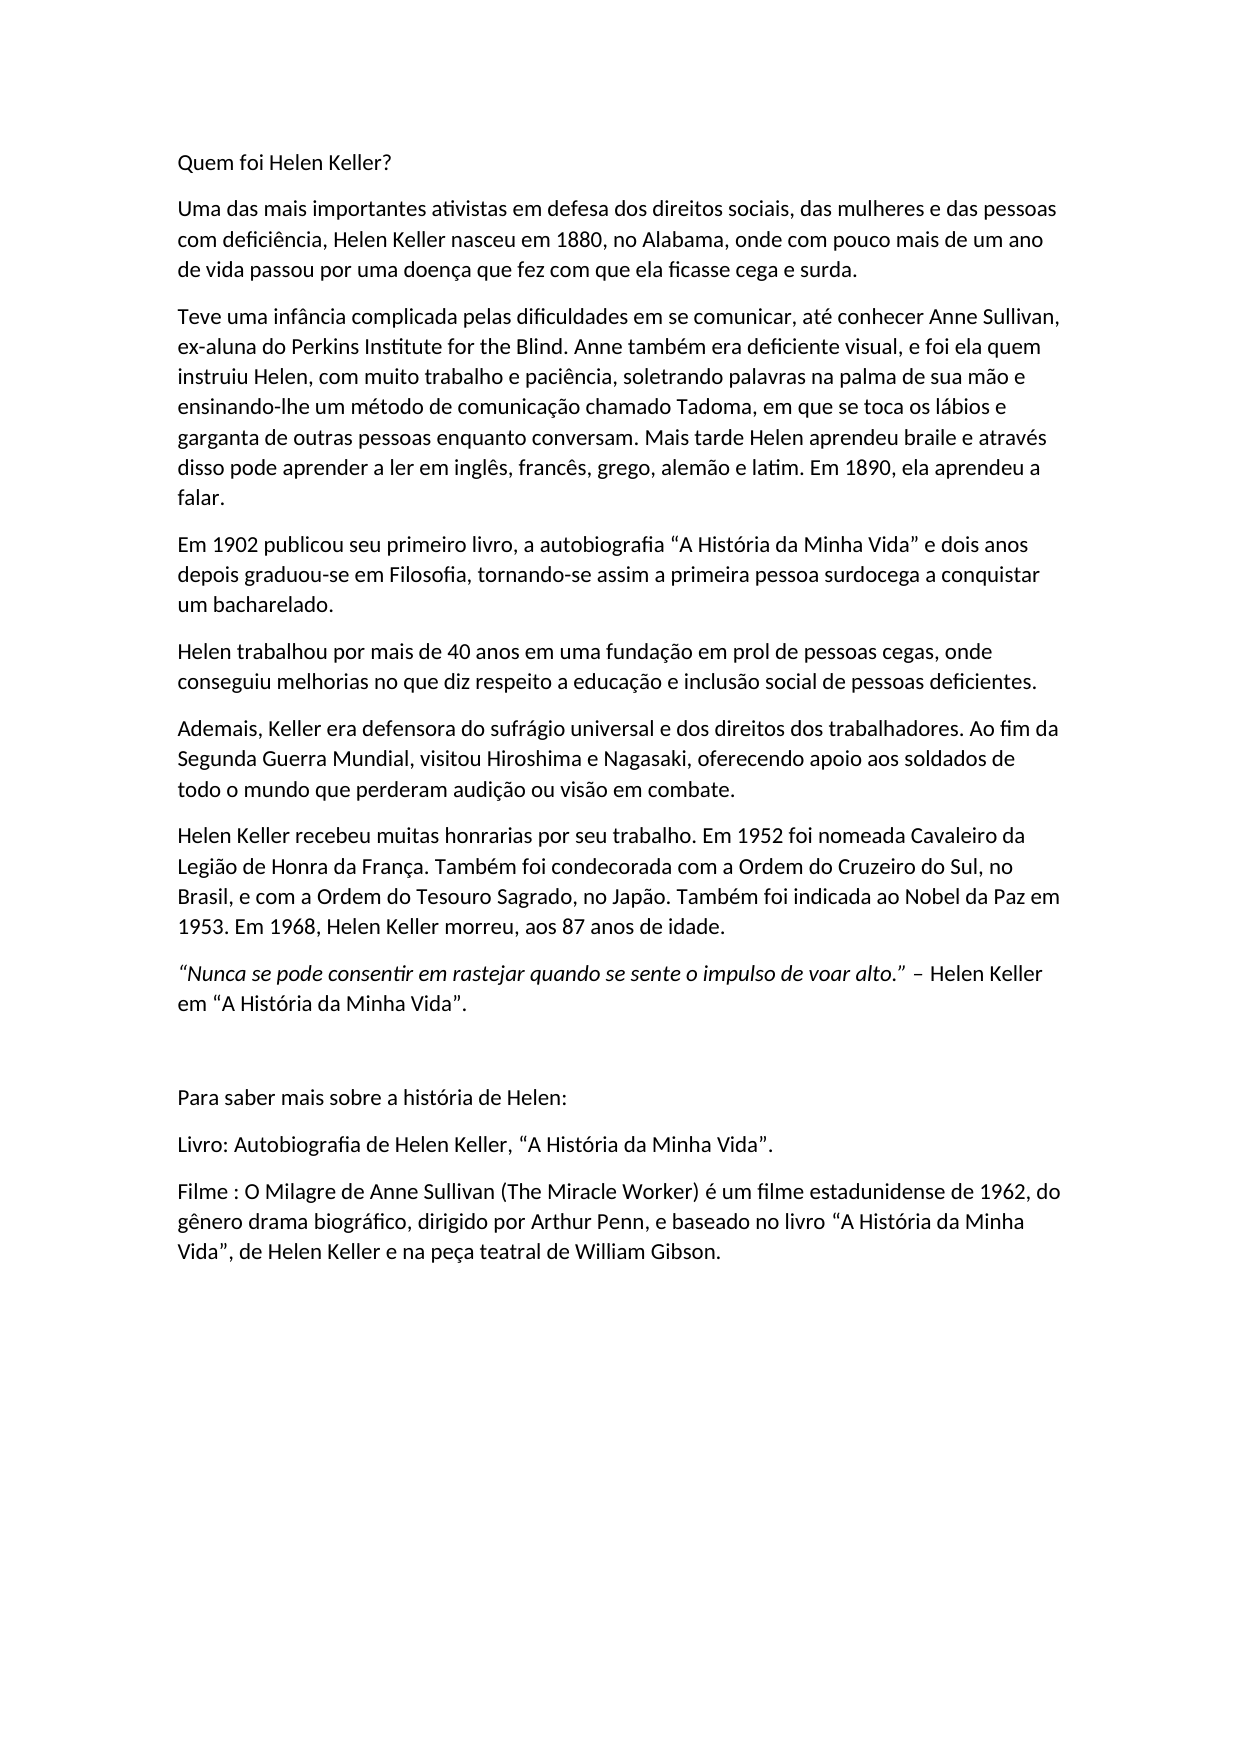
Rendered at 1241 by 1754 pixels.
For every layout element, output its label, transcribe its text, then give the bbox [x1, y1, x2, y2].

text Helen trabalhou por mais de 40 anos em uma fundação em prol de pessoas cegas, onde conseguiu melhorias no que diz respeito a educação e inclusão social de pessoas deficientes. [177, 637, 1063, 695]
text Para saber mais sobre a história de Helen: [177, 1083, 1063, 1111]
text “Nunca se pode consentir em rastejar quando se sente o impulso de voar alto.” – Helen Keller em “A História da Minha Vida”. [177, 959, 1063, 1017]
text Teve uma infância complicada pelas dificuldades em se comunicar, até conhecer Anne Sullivan, ex-aluna do Perkins Institute for the Blind. Anne também era deficiente visual, e foi ela quem instruiu Helen, com muito trabalho e paciência, soletrando palavras na palma de sua mão e ensinando-lhe um método de comunicação chamado Tadoma, em que se toca os lábios e garganta de outras pessoas enquanto conversam. Mais tarde Helen aprendeu braile e através disso pode aprender a ler em inglês, francês, grego, alemão e latim. Em 1890, ela aprendeu a falar. [177, 302, 1063, 511]
text Ademais, Keller era defensora do sufrágio universal e dos direitos dos trabalhadores. Ao fim da Segunda Guerra Mundial, visitou Hiroshima e Nagasaki, oferecendo apoio aos soldados de todo o mundo que perderam audição ou visão em combate. [177, 714, 1063, 803]
text Livro: Autobiografia de Helen Keller, “A História da Minha Vida”. [177, 1130, 1063, 1158]
text Em 1902 publicou seu primeiro livro, a autobiografia “A História da Minha Vida” e dois anos depois graduou-se em Filosofia, tornando-se assim a primeira pessoa surdocega a conquistar um bacharelado. [177, 530, 1063, 618]
text Helen Keller recebeu muitas honrarias por seu trabalho. Em 1952 foi nomeada Cavaleiro da Legião de Honra da França. Também foi condecorada com a Ordem do Cruzeiro do Sul, no Brasil, e com a Ordem do Tesouro Sagrado, no Japão. Também foi indicada ao Nobel da Paz em 1953. Em 1968, Helen Keller morreu, aos 87 anos de idade. [177, 822, 1063, 940]
text Quem foi Helen Keller? [177, 148, 1063, 176]
text Uma das mais importantes ativistas em defesa dos direitos sociais, das mulheres e das pessoas com deficiência, Helen Keller nasceu em 1880, no Alabama, onde com pouco mais de um ano de vida passou por uma doença que fez com que ela ficasse cega e surda. [177, 194, 1063, 283]
text Filme : O Milagre de Anne Sullivan (The Miracle Worker) é um filme estadunidense de 1962, do gênero drama biográfico, dirigido por Arthur Penn, e baseado no livro “A História da Minha Vida”, de Helen Keller e na peça teatral de William Gibson. [177, 1177, 1063, 1265]
